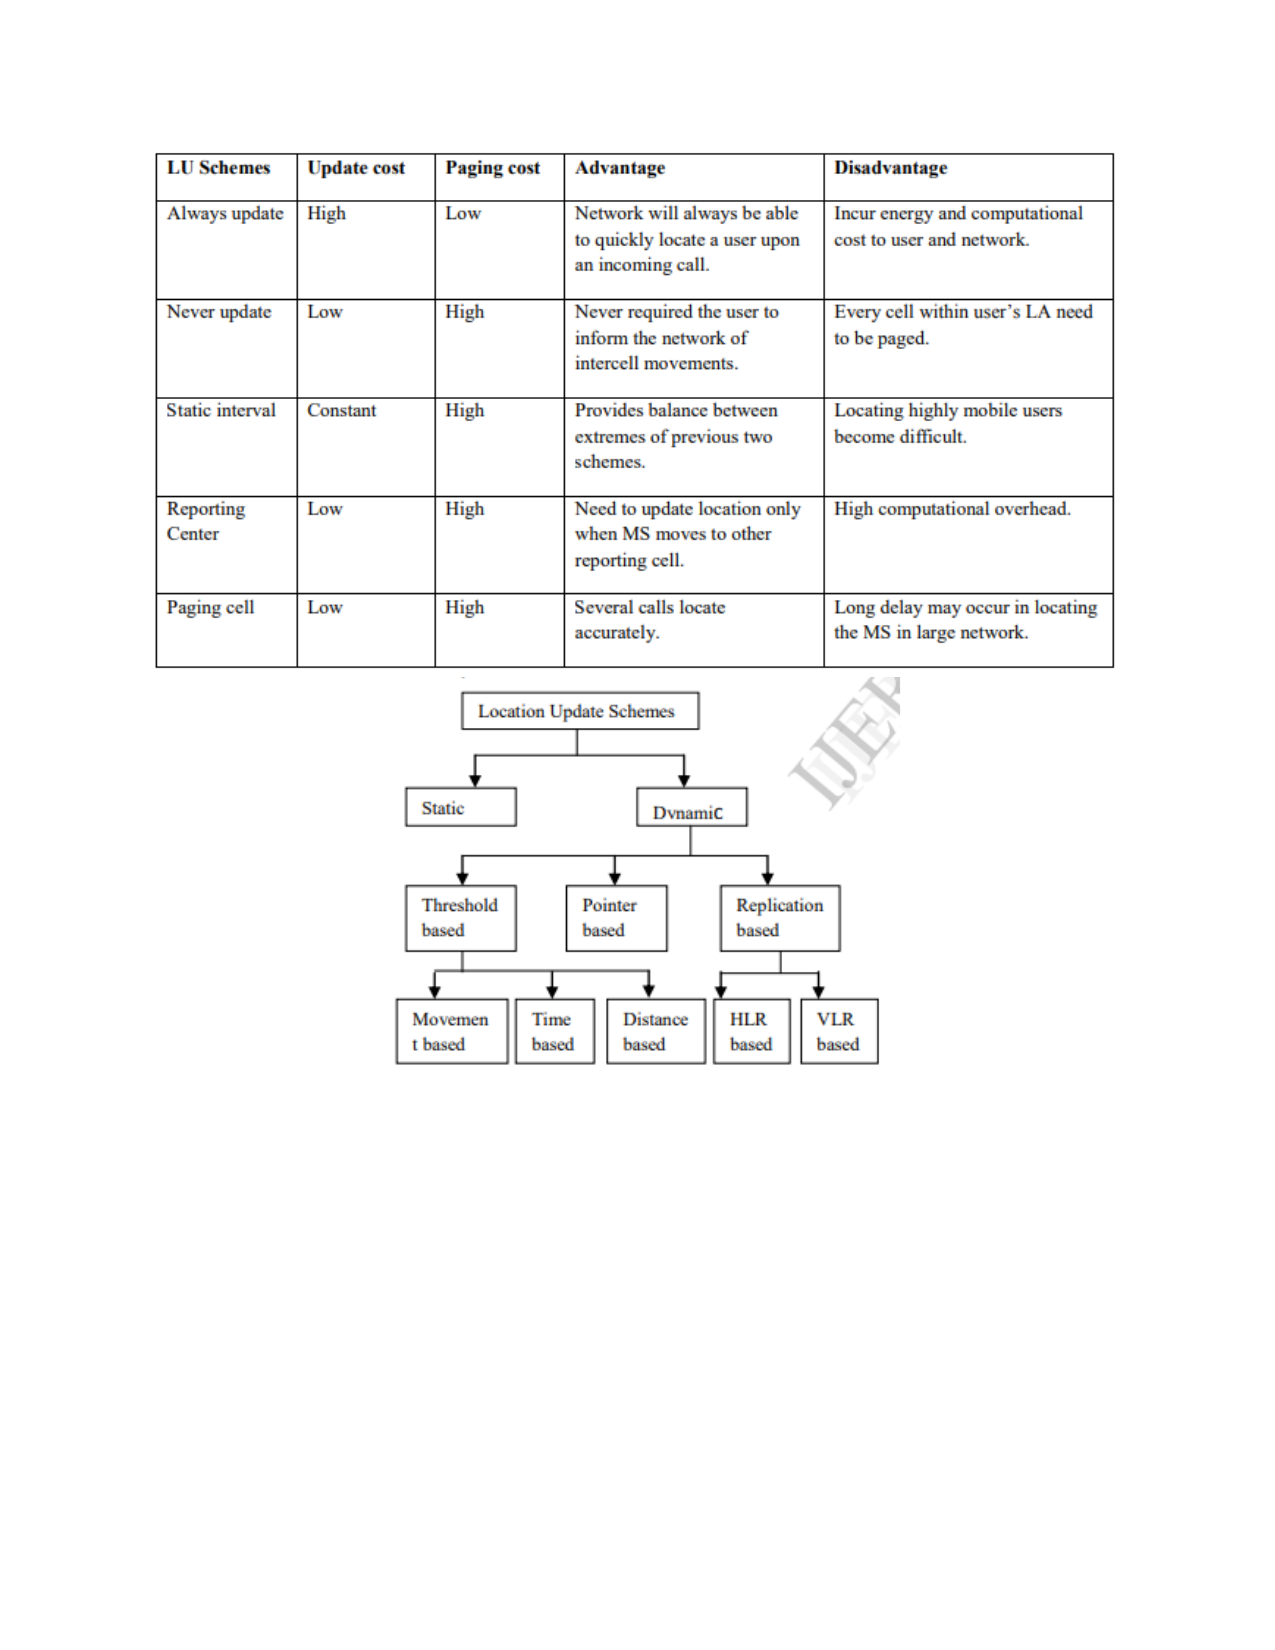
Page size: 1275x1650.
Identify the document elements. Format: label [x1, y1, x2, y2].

picture [375, 677, 901, 1082]
picture [150, 150, 1125, 674]
